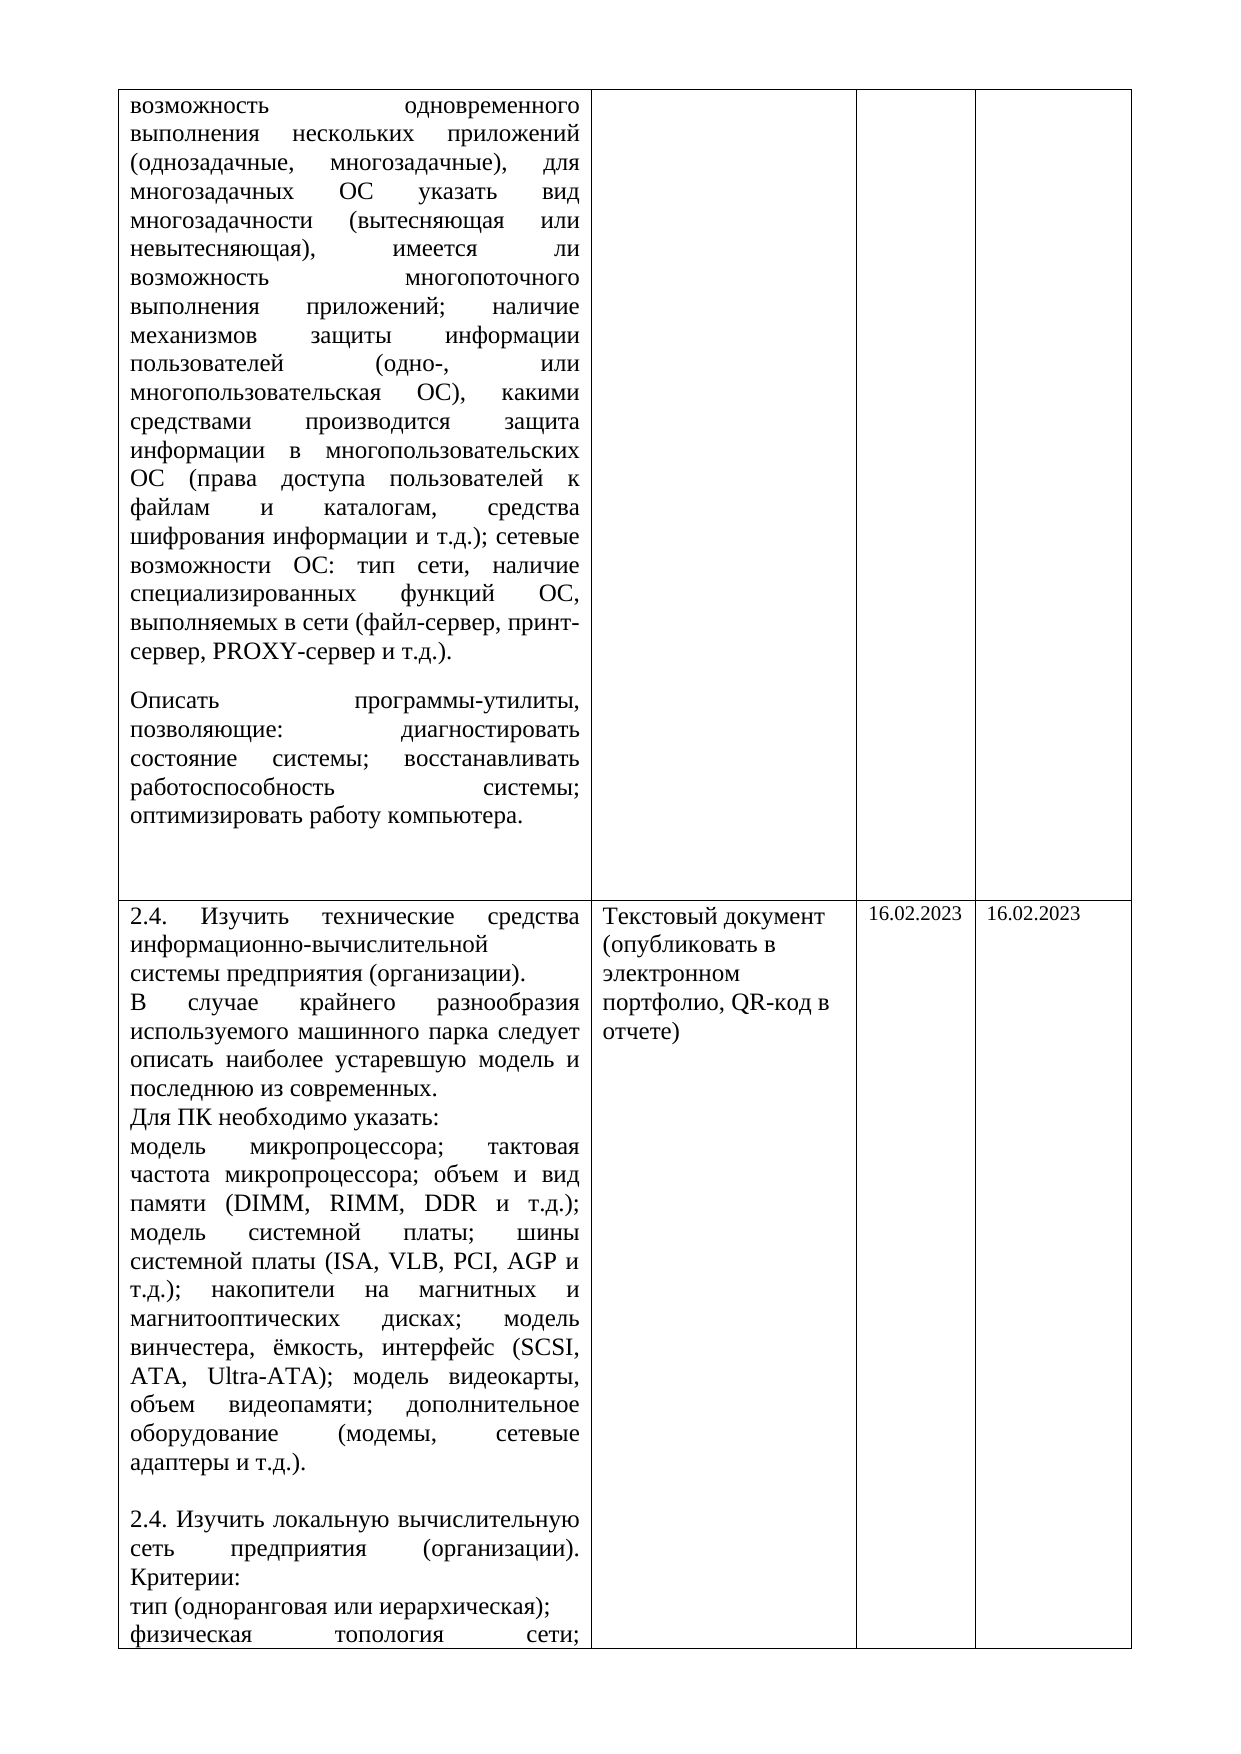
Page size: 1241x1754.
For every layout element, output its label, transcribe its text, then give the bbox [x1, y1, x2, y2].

table_cell Текстовый документ (опубликовать в электронном портфолио, QR-код в отчете) [592, 901, 856, 1648]
table_cell 16.02.2023 [976, 901, 1131, 1648]
table_cell 16.02.2023 [857, 901, 975, 1648]
table_cell 2.4. Изучить технические средства информационно-вычислительной системы предприятия (организации). В случае крайнего разнообразия используемого машинного парка следует описать наиболее устаревшую модель и последнюю из современных. Для ПК необходимо указать: модель микропроцессора; тактовая частота микропроцессора; объем и вид памяти (DIMM, RIMM, DDR и т.д.); модель системной платы; шины системной платы (ISA, VLB, PCI, AGP и т.д.); накопители на магнитных и магнитооптических дисках; модель винчестера, ёмкость, интерфейс (SCSI, ATA, Ultra-ATA); модель видеокарты, объем видеопамяти; дополнительное оборудование (модемы, сетевые адаптеры и т.д.). 2.4. Изучить локальную вычислительную сеть предприятия (организации). Критерии: тип (одноранговая или иерархическая); физическая топология сети; оборудование, использованное для построения сети (адаптеры, концентраторы, маршрутизаторы, коммутаторы, кабель и т.д.); протоколы, задействованные в сети (TCP/IP, IPX/SPX, NETBEUI и т.д.); Также необходимо описать сервер сети, по пунктам, аналогично описанию ПК (см. предыдущее задание). [119, 901, 591, 1648]
